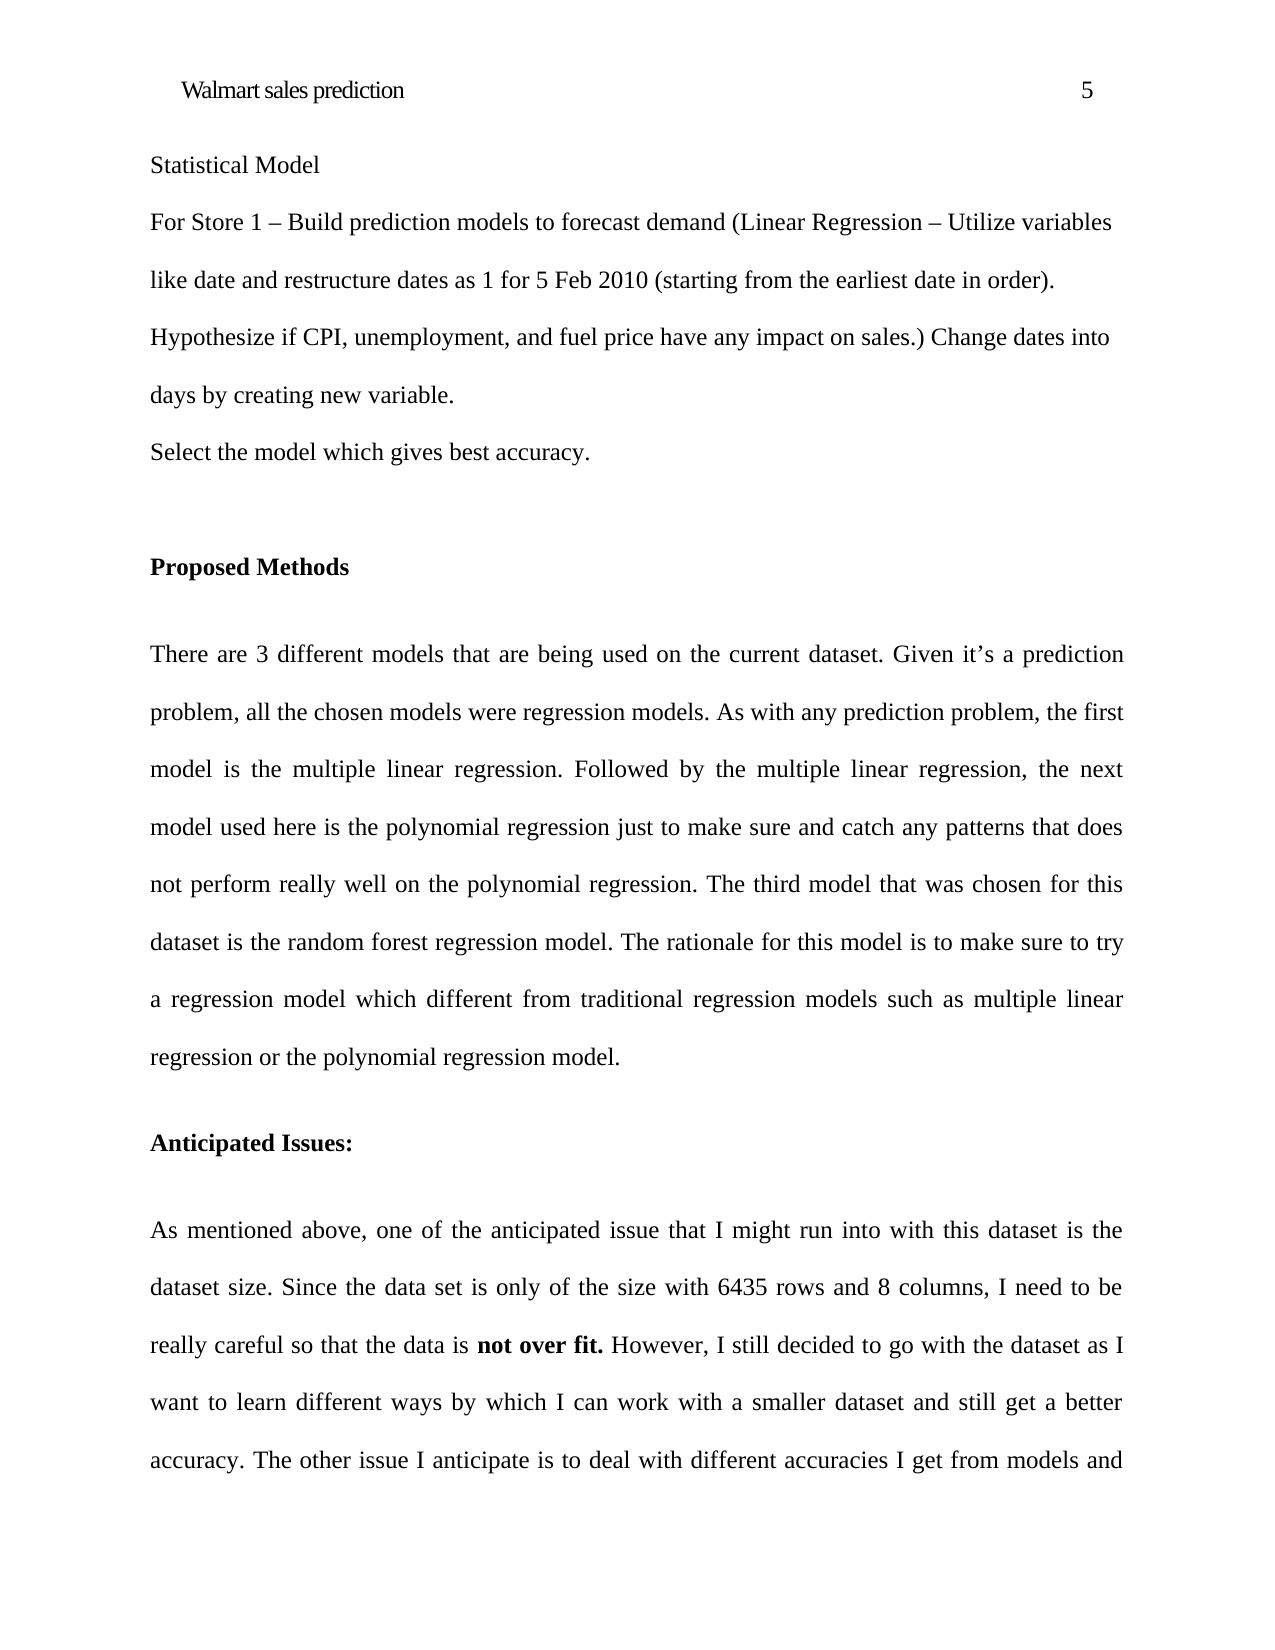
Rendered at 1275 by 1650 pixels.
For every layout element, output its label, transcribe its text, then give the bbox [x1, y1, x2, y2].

subtitle Anticipated Issues: [150, 1128, 1125, 1157]
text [150, 1215, 1125, 1474]
text Statistical Model For Store 1 – Build prediction models to forecast demand (Linear Regression – Utilize variables like date and restructure dates as 1 for 5 Feb 2010 (starting from the earliest date in order). Hypothesize if CPI, unemployment, and fuel price have any impact on sales.) Change dates into days by creating new variable. Select the model which gives best accuracy. [150, 150, 1125, 466]
subtitle Proposed Methods [150, 552, 1125, 581]
text There are 3 different models that are being used on the current dataset. Given it’s a prediction problem, all the chosen models were regression models. As with any prediction problem, the first model is the multiple linear regression. Followed by the multiple linear regression, the next model used here is the polynomial regression just to make sure and catch any patterns that does not perform really well on the polynomial regression. The third model that was chosen for this dataset is the random forest regression model. The rationale for this model is to make sure to try a regression model which different from traditional regression models such as multiple linear regression or the polynomial regression model. [150, 639, 1125, 1070]
